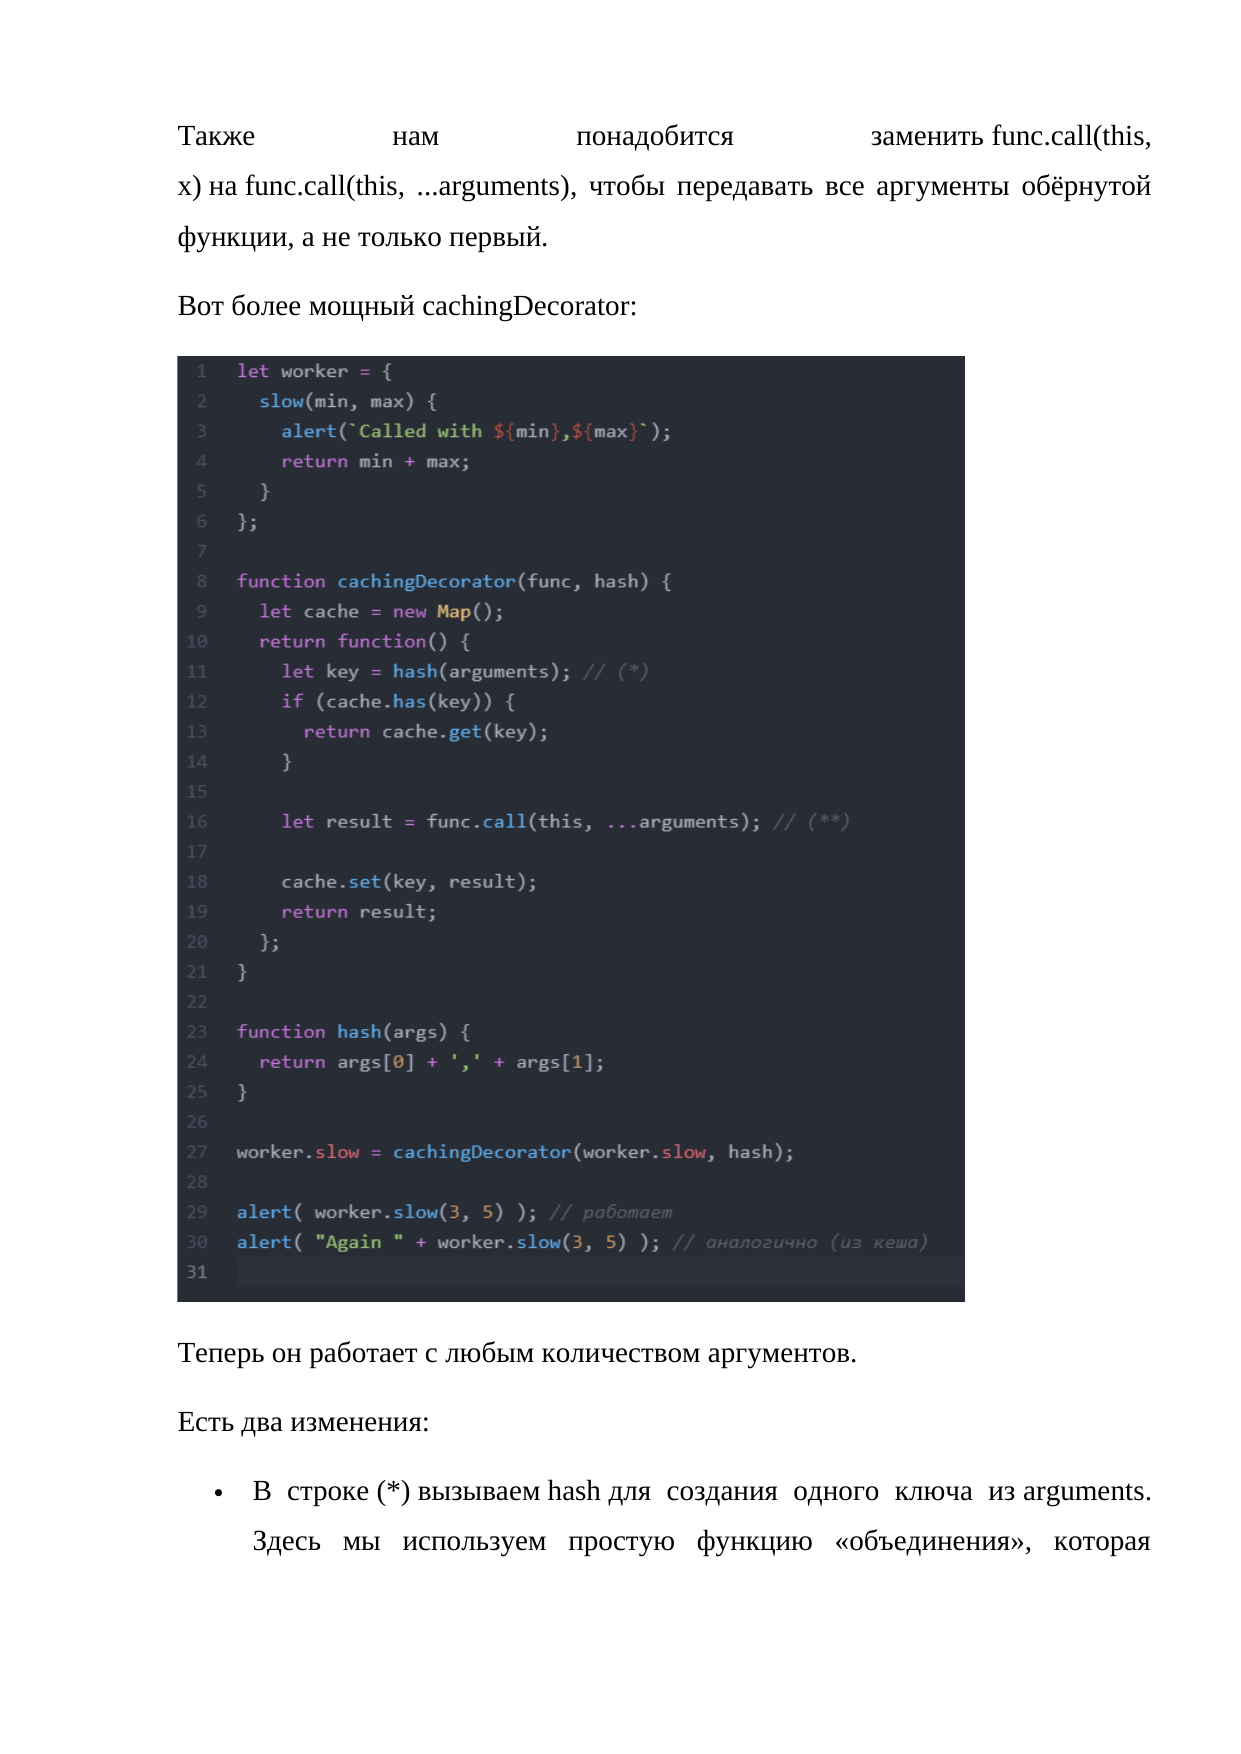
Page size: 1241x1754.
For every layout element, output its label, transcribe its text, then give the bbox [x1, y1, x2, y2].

text Вот более мощный cachingDecorator: [177, 288, 1152, 321]
text Есть два изменения: [177, 1404, 1152, 1438]
text Теперь он работает с любым количеством аргументов. [177, 1335, 1152, 1369]
text Также нам понадобится заменить func.call(this, x) на func.call(this, ...arguments), чтобы передавать все аргументы обёрнутой функции, а не только первый. [177, 118, 1152, 252]
picture [177, 356, 965, 1302]
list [215, 1473, 1152, 1557]
